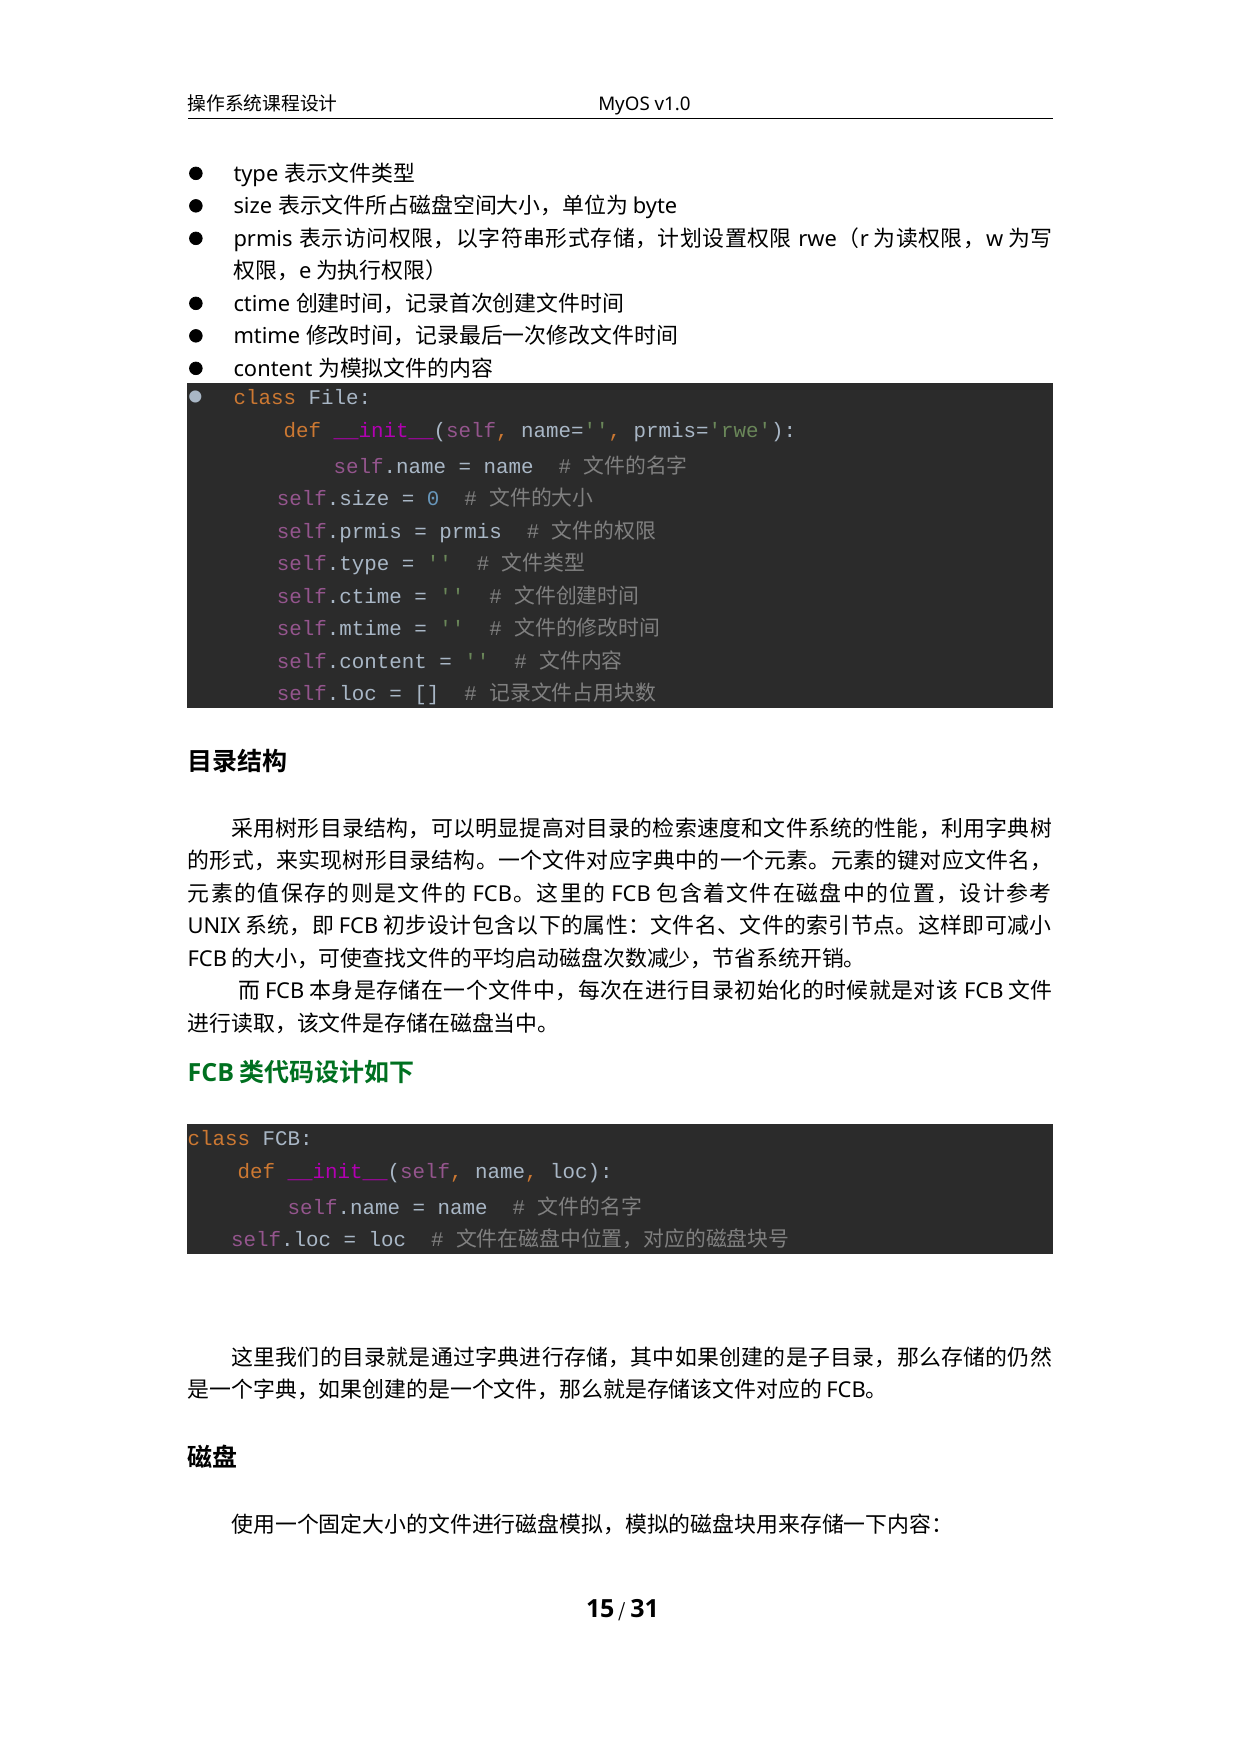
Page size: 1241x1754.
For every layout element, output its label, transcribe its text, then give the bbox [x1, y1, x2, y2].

text 而FCB本身是存储在一个文件中，每次在进行目录初始化的时候就是对该FCB文件进行读取，该文件是存储在磁盘当中。 [187, 973, 1053, 1038]
list content 为模拟文件的内容 [187, 351, 1053, 383]
list class File: def __init__(self, name='', prmis='rwe'): self.name = name # 文件的名字 self.size = 0 # 文件的大小 self.prmis = prmis # 文件的权限 self.type = '' # 文件类型 self.ctime = '' # 文件创建时间 self.mtime = '' # 文件的修改时间 self.content = '' # 文件内容 self.loc = [] # 记录文件占用块数 [187, 383, 1053, 708]
text 使用一个固定大小的文件进行磁盘模拟，模拟的磁盘块用来存储一下内容： [187, 1507, 1053, 1539]
list mtime 修改时间，记录最后一次修改文件时间 [187, 318, 1053, 351]
list type 表示文件类型 [187, 156, 1053, 188]
text class FCB: def __init__(self, name, loc): self.name = name # 文件的名字 self.loc = loc # 文件在磁盘中位置，对应的磁盘块号 [187, 1124, 1053, 1254]
text 采用树形目录结构，可以明显提高对目录的检索速度和文件系统的性能，利用字典树的形式，来实现树形目录结构。一个文件对应字典中的一个元素。元素的键对应文件名，元素的值保存的则是文件的FCB。这里的FCB包含着文件在磁盘中的位置，设计参考UNIX系统，即FCB初步设计包含以下的属性：文件名、文件的索引节点。这样即可减小FCB的大小，可使查找文件的平均启动磁盘次数减少，节省系统开销。 [187, 811, 1053, 973]
text 这里我们的目录就是通过字典进行存储，其中如果创建的是子目录，那么存储的仍然是一个字典，如果创建的是一个文件，那么就是存储该文件对应的FCB。 [187, 1340, 1053, 1405]
text FCB类代码设计如下 [187, 1038, 1053, 1103]
text 磁盘 [187, 1423, 1053, 1488]
list ctime 创建时间，记录首次创建文件时间 [187, 286, 1053, 318]
list size 表示文件所占磁盘空间大小，单位为 byte [187, 188, 1053, 221]
text 目录结构 [187, 727, 1053, 792]
list prmis 表示访问权限，以字符串形式存储，计划设置权限rwe（r为读权限，w为写权限，e为执行权限） [187, 221, 1053, 286]
